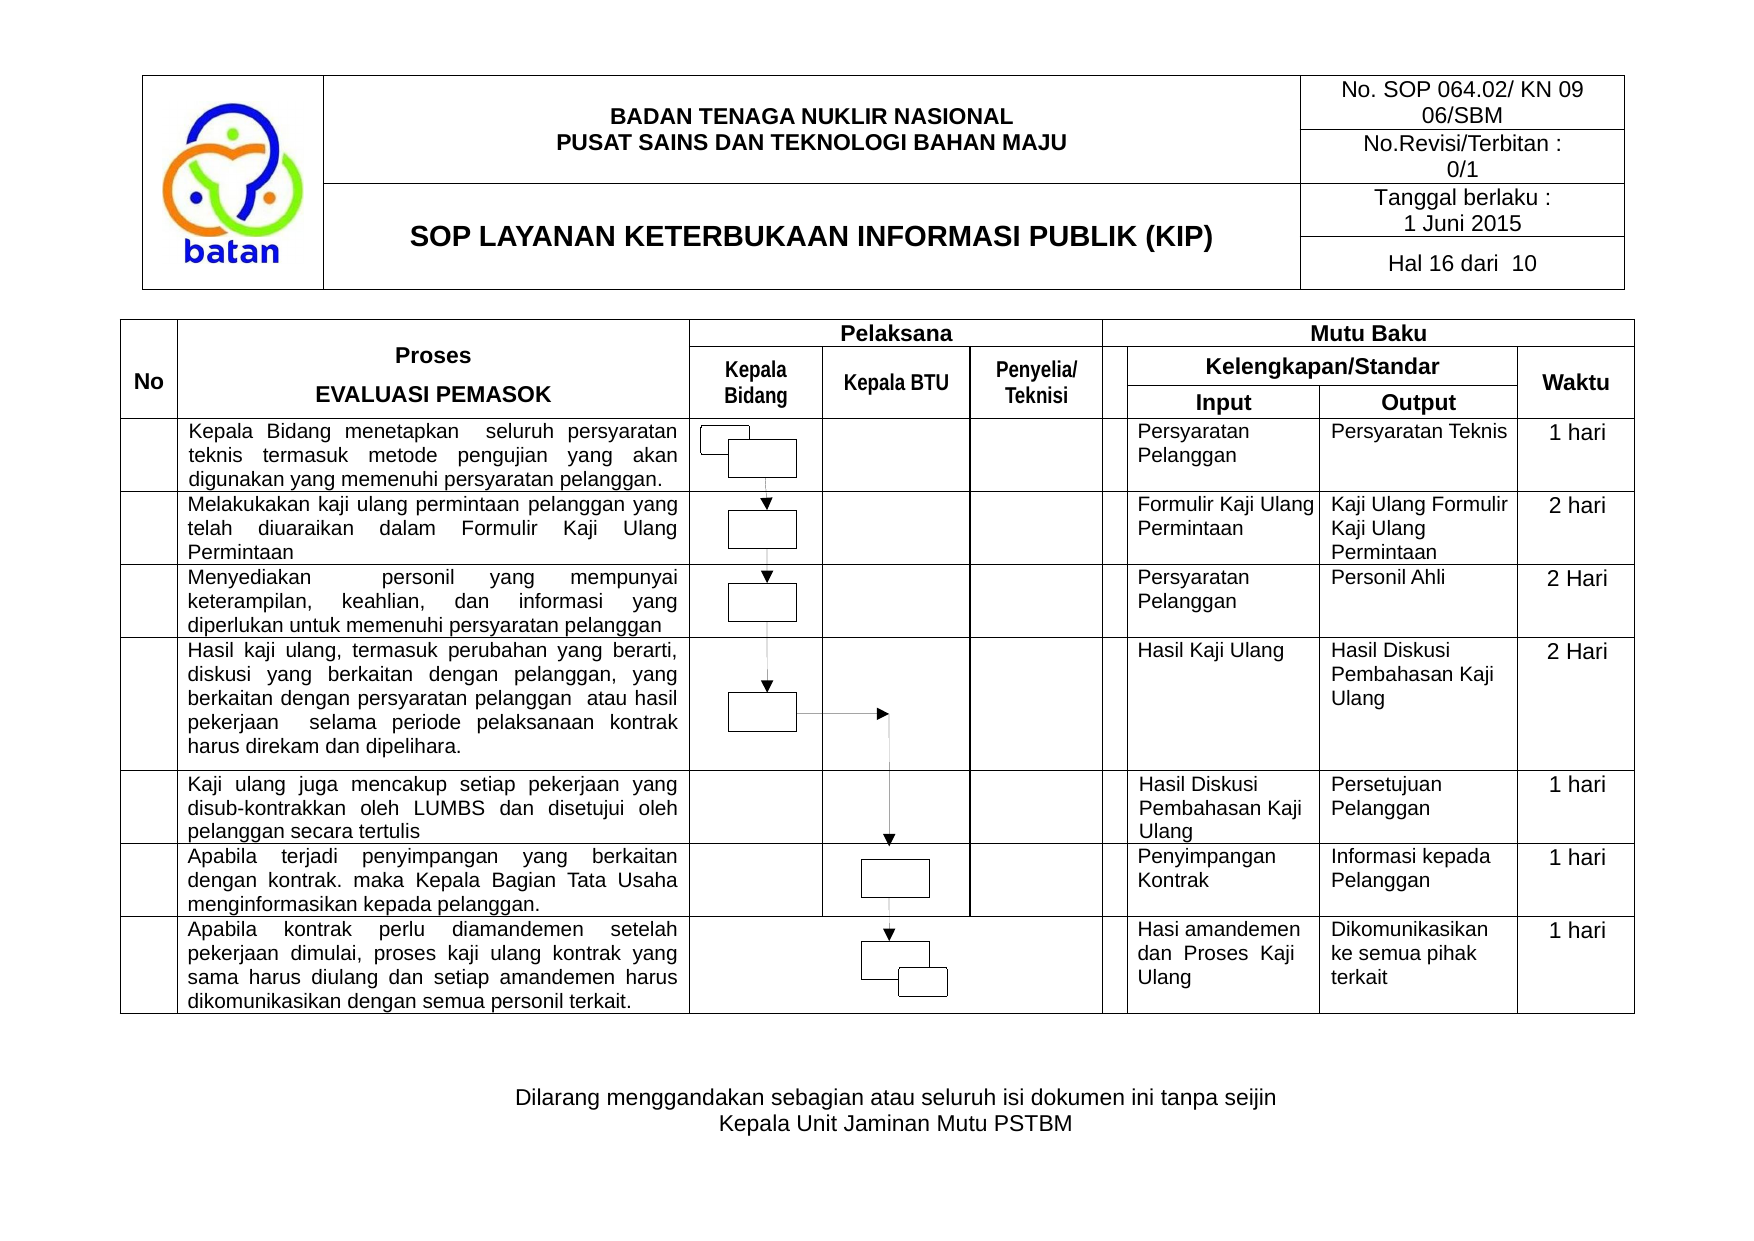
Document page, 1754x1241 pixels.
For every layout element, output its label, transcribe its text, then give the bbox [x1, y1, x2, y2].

table_cell Kepala Bidang menetapkan seluruh persyaratan teknis termasuk metode pengujian yang akan digunakan yang memenuhi persyaratan pelanggan. [178, 419, 689, 491]
table_cell 2 Hari [1518, 638, 1634, 770]
table_cell Persyaratan Teknis [1320, 419, 1517, 491]
table_header Proses EVALUASI PEMASOK [178, 320, 689, 418]
table_cell Persyaratan Pelanggan [1128, 565, 1319, 637]
table_cell Personil Ahli [1320, 565, 1517, 637]
table_cell [690, 917, 1102, 1013]
table_cell Output [1320, 386, 1517, 418]
table_cell [823, 419, 969, 491]
table_cell Kepala Bidang [690, 347, 822, 418]
table_cell 1 hari [1518, 419, 1634, 491]
table_cell Apabila terjadi penyimpangan yang berkaitan dengan kontrak. maka Kepala Bagian Tata Usaha menginformasikan kepada pelanggan. [178, 844, 689, 916]
table_cell 1 hari [1518, 844, 1634, 916]
table_cell [971, 844, 1102, 916]
table_cell [121, 917, 177, 1013]
table_cell [823, 492, 969, 564]
table_cell [823, 565, 969, 637]
table_cell [1103, 419, 1127, 491]
table_cell Dikomunikasikan ke semua pihak terkait [1320, 917, 1517, 1013]
table_cell Apabila kontrak perlu diamandemen setelah pekerjaan dimulai, proses kaji ulang kontrak yang sama harus diulang dan setiap amandemen harus dikomunikasikan dengan semua personil terkait. [178, 917, 689, 1013]
table_cell Persetujuan Pelanggan [1320, 771, 1517, 843]
table_cell Kaji Ulang Formulir Kaji Ulang Permintaan [1320, 492, 1517, 564]
table_cell 2 hari [1518, 492, 1634, 564]
table_header Mutu Baku [1103, 320, 1634, 346]
table_cell [1103, 565, 1127, 637]
table_header No [121, 320, 177, 418]
table_cell [768, 565, 822, 637]
table_cell 1 hari [1518, 917, 1634, 1013]
table_cell [1103, 771, 1127, 843]
table_cell [971, 492, 1102, 564]
table_cell [690, 565, 766, 637]
table_cell Hasil Diskusi Pembahasan Kaji Ulang [1128, 771, 1319, 843]
table_cell [890, 771, 969, 843]
table_cell Formulir Kaji Ulang Permintaan [1128, 492, 1319, 564]
table_cell Kepala BTU [823, 347, 969, 418]
table_cell [690, 844, 822, 916]
table_cell [690, 638, 822, 770]
table_cell [690, 419, 822, 491]
table_cell Kaji ulang juga mencakup setiap pekerjaan yang disub-kontrakkan oleh LUMBS dan disetujui oleh pelanggan secara tertulis [178, 771, 689, 843]
table_cell [823, 638, 969, 770]
table_cell [971, 638, 1102, 770]
table_cell Waktu [1518, 347, 1634, 418]
table_cell [823, 771, 889, 843]
table_cell Penyelia/ Teknisi [971, 347, 1102, 418]
table_cell [971, 771, 1102, 843]
table_cell [823, 844, 969, 916]
table_cell Melakukakan kaji ulang permintaan pelanggan yang telah diuaraikan dalam Formulir Kaji Ulang Permintaan [178, 492, 689, 564]
table_cell [1103, 917, 1127, 1013]
table_cell [121, 844, 177, 916]
table_cell 2 Hari [1518, 565, 1634, 637]
table_cell [121, 638, 177, 770]
table_cell Kelengkapan/Standar [1128, 347, 1517, 385]
table_cell Menyediakan personil yang mempunyai keterampilan, keahlian, dan informasi yang diperlukan untuk memenuhi persyaratan pelanggan [178, 565, 689, 637]
table_cell [1103, 347, 1127, 418]
table_cell [121, 771, 177, 843]
table_cell [121, 419, 177, 491]
table_cell [1103, 492, 1127, 564]
table_cell Penyimpangan Kontrak [1128, 844, 1319, 916]
table_cell [1103, 638, 1127, 770]
table_cell Informasi kepada Pelanggan [1320, 844, 1517, 916]
table_cell 1 hari [1518, 771, 1634, 843]
table_header Pelaksana [690, 320, 1102, 346]
table_cell Hasil Kaji Ulang [1128, 638, 1319, 770]
table_cell [1103, 844, 1127, 916]
table_cell Hasil Diskusi Pembahasan Kaji Ulang [1320, 638, 1517, 770]
table_cell [767, 492, 822, 564]
table_cell [690, 492, 766, 564]
table_cell [971, 419, 1102, 491]
table_cell Persyaratan Pelanggan [1128, 419, 1319, 491]
table_cell Input [1128, 386, 1319, 418]
table_cell [121, 565, 177, 637]
table_cell Hasi amandemen dan Proses Kaji Ulang [1128, 917, 1319, 1013]
table_cell Hasil kaji ulang, termasuk perubahan yang berarti, diskusi yang berkaitan dengan pelanggan, yang berkaitan dengan persyaratan pelanggan atau hasil pekerjaan selama periode pelaksanaan kontrak harus direkam dan dipelihara. [178, 638, 689, 770]
table_cell [690, 771, 822, 843]
table_cell [121, 492, 177, 564]
picture [162, 101, 304, 264]
table_cell [971, 565, 1102, 637]
